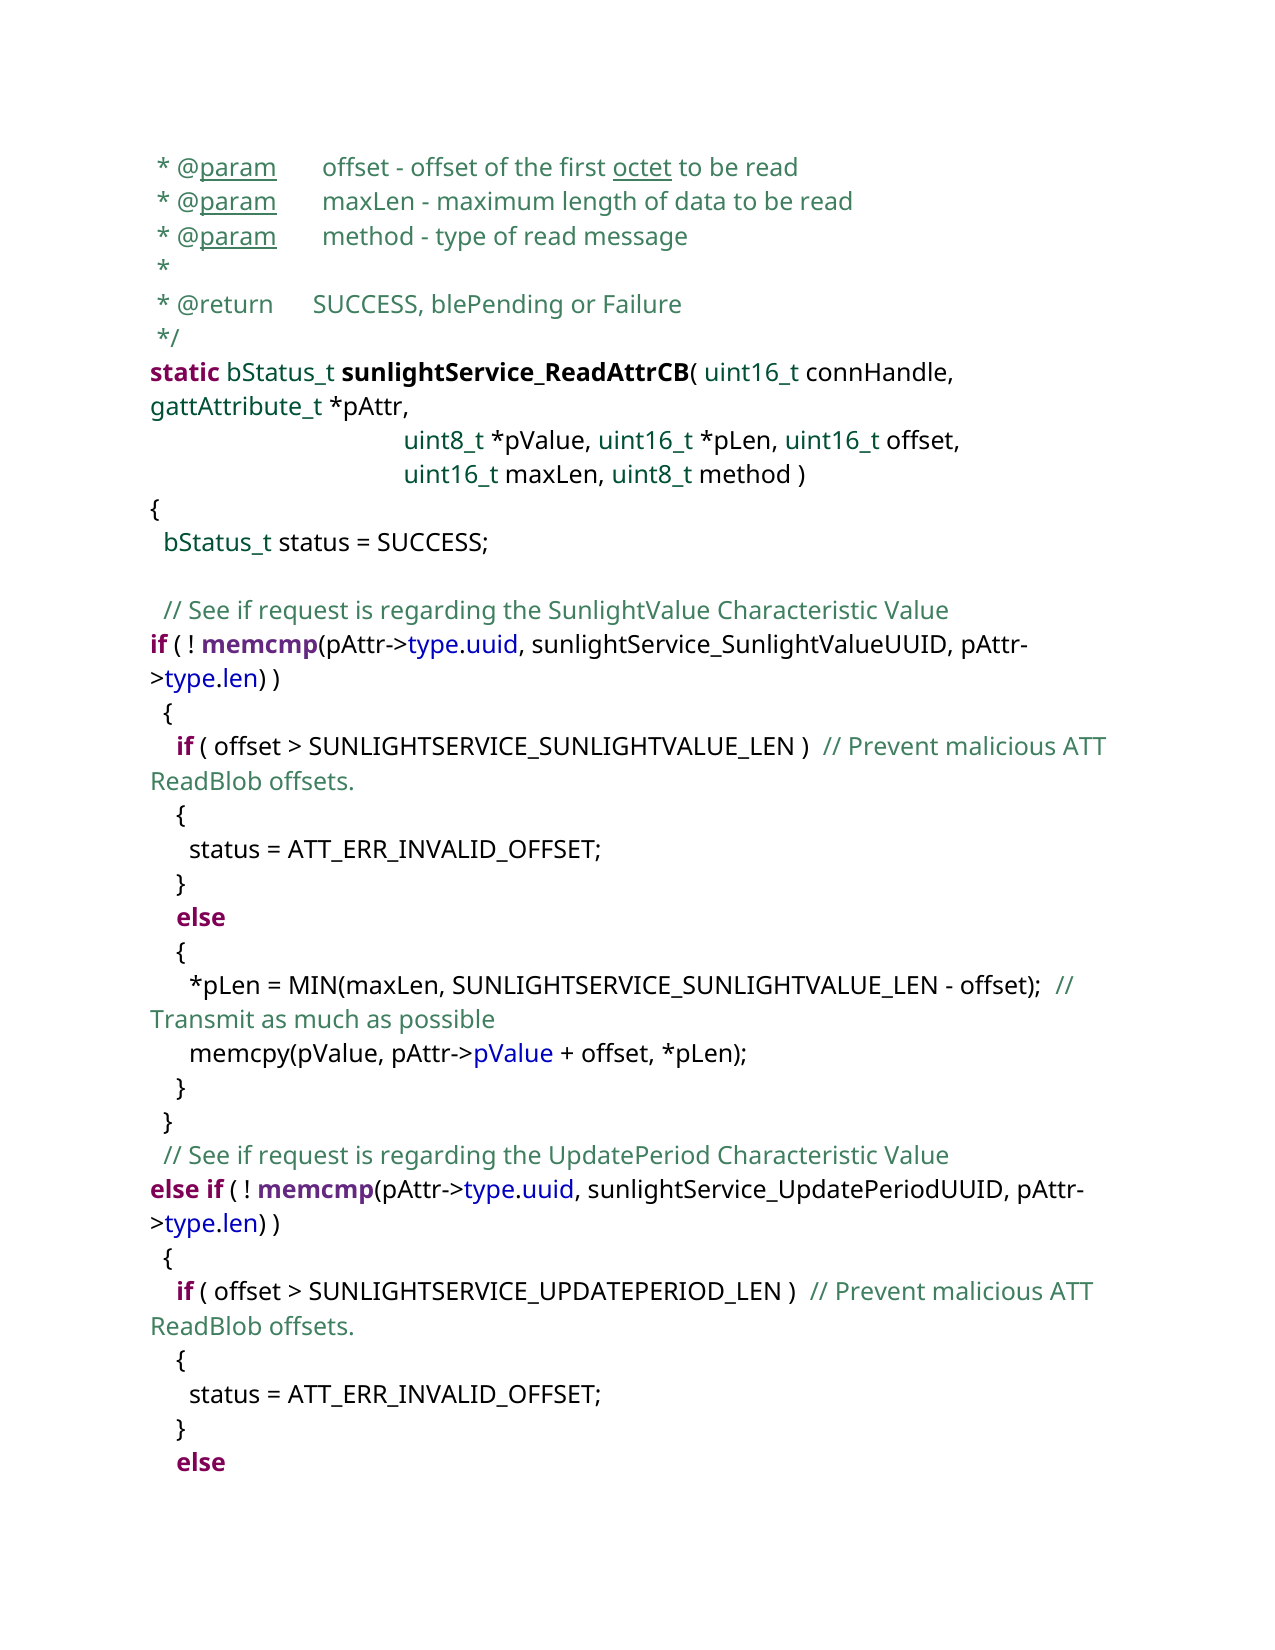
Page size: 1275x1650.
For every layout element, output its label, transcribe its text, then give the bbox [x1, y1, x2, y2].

text * [150, 252, 1125, 286]
text { [150, 1342, 1125, 1376]
text else [150, 899, 1125, 933]
text } [150, 1410, 1125, 1444]
text { [150, 933, 1125, 967]
text // See if request is regarding the SunlightValue Characteristic Value [150, 593, 1125, 627]
text } [150, 865, 1125, 899]
text */ [150, 320, 1125, 354]
text * @param offset - offset of the first octet to be read [150, 150, 1125, 184]
text memcpy(pValue, pAttr->pValue + offset, *pLen); [150, 1036, 1125, 1070]
text *pLen = MIN(maxLen, SUNLIGHTSERVICE_SUNLIGHTVALUE_LEN - offset); // Transmit as much as possible [150, 967, 1125, 1036]
text { [150, 695, 1125, 729]
text bStatus_t status = SUCCESS; [150, 525, 1125, 559]
text * @param method - type of read message [150, 218, 1125, 252]
text uint16_t maxLen, uint8_t method ) [150, 457, 1125, 491]
text { [150, 1240, 1125, 1274]
text } [150, 1104, 1125, 1138]
text * @return SUCCESS, blePending or Failure [150, 286, 1125, 320]
text static bStatus_t sunlightService_ReadAttrCB( uint16_t connHandle, gattAttribute_t *pAttr, [150, 354, 1125, 422]
text * @param maxLen - maximum length of data to be read [150, 184, 1125, 218]
text { [150, 797, 1125, 831]
text uint8_t *pValue, uint16_t *pLen, uint16_t offset, [150, 422, 1125, 457]
text if ( offset > SUNLIGHTSERVICE_SUNLIGHTVALUE_LEN ) // Prevent malicious ATT ReadBlob offsets. [150, 729, 1125, 797]
text { [150, 491, 1125, 525]
text if ( ! memcmp(pAttr->type.uuid, sunlightService_SunlightValueUUID, pAttr->type.len) ) [150, 627, 1125, 695]
text status = ATT_ERR_INVALID_OFFSET; [150, 1376, 1125, 1410]
text else if ( ! memcmp(pAttr->type.uuid, sunlightService_UpdatePeriodUUID, pAttr->type.len) ) [150, 1172, 1125, 1240]
text else [150, 1444, 1125, 1478]
text // See if request is regarding the UpdatePeriod Characteristic Value [150, 1138, 1125, 1172]
text } [150, 1070, 1125, 1104]
text if ( offset > SUNLIGHTSERVICE_UPDATEPERIOD_LEN ) // Prevent malicious ATT ReadBlob offsets. [150, 1274, 1125, 1342]
text status = ATT_ERR_INVALID_OFFSET; [150, 831, 1125, 865]
